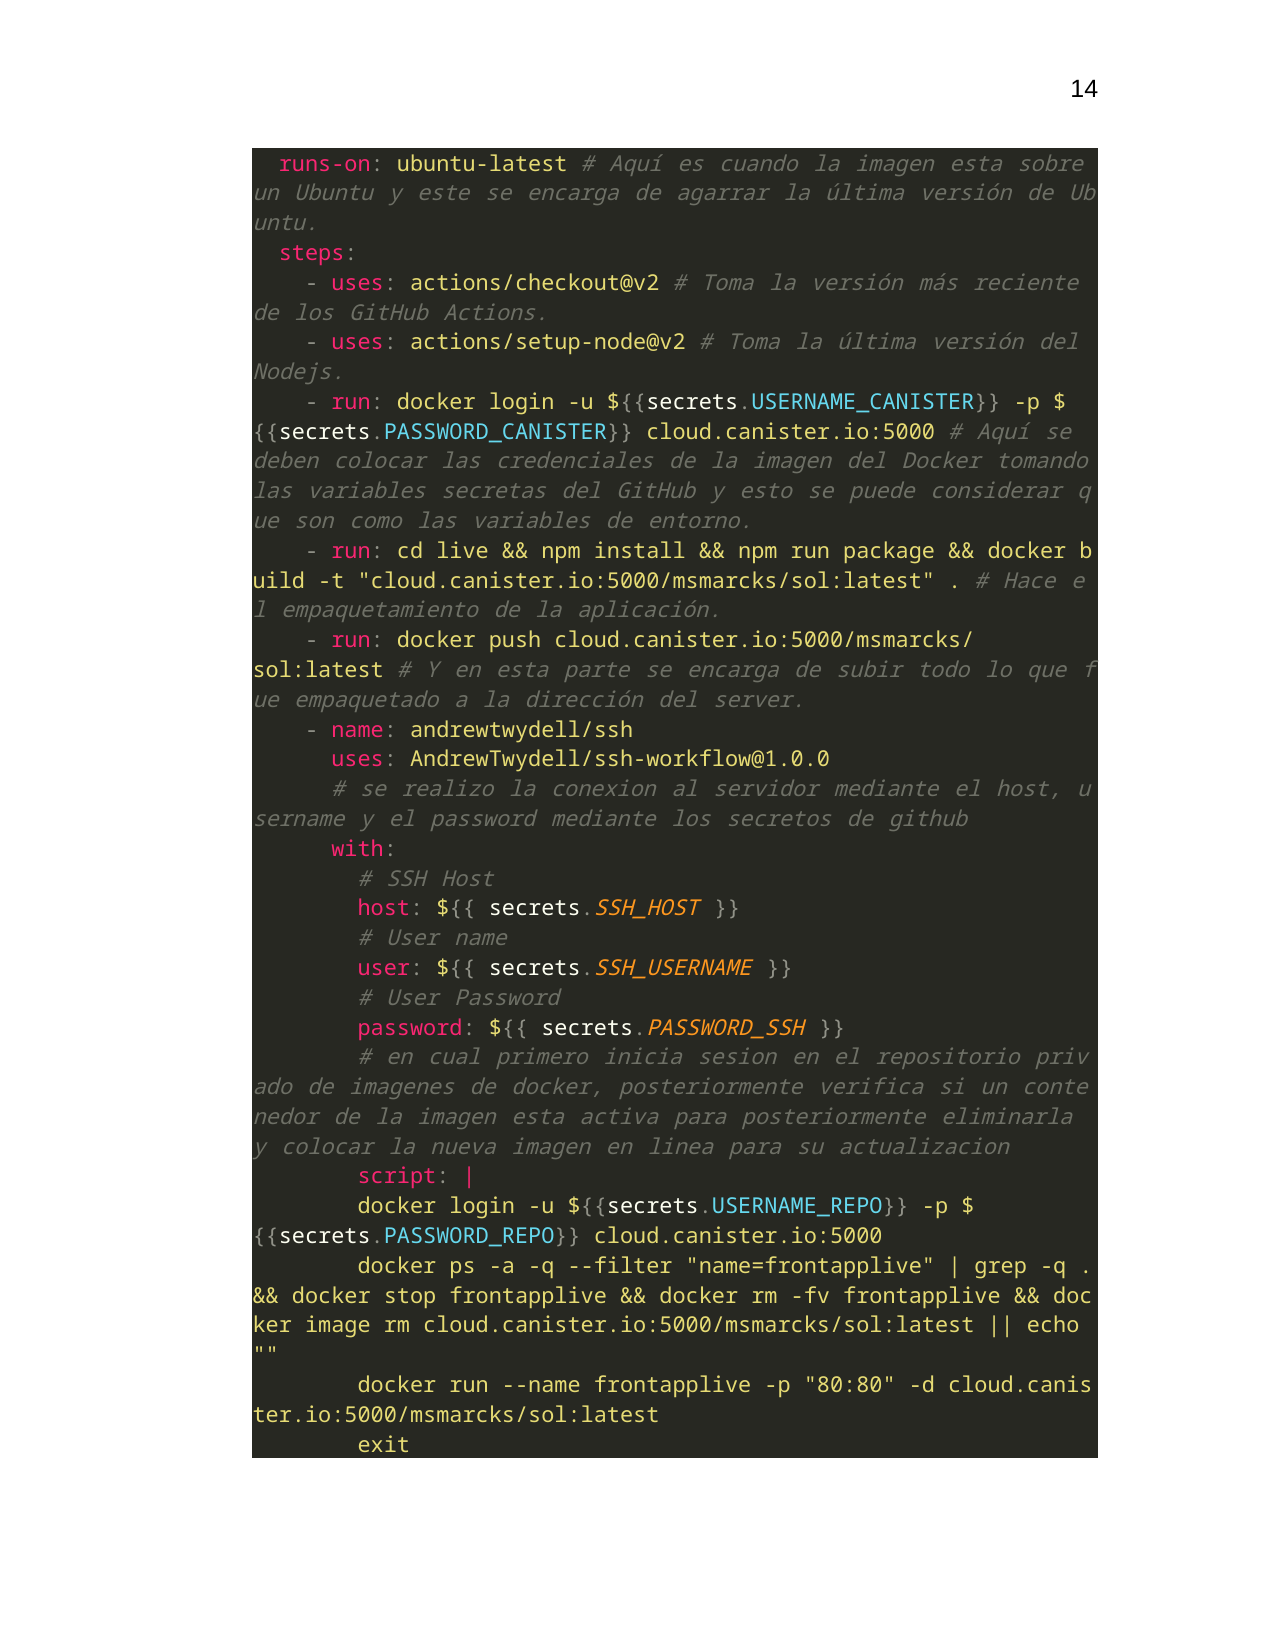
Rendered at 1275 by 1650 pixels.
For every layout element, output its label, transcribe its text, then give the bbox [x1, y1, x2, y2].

text - uses: actions/setup-node@v2 # Toma la última versión del Nodejs. [252, 326, 1098, 386]
text docker login -u ${{secrets.USERNAME_REPO}} -p ${{secrets.PASSWORD_REPO}} cloud.canister.io:5000 [252, 1190, 1098, 1250]
text # User name [252, 922, 1098, 952]
text docker ps -a -q --filter "name=frontapplive" | grep -q . && docker stop frontapplive && docker rm -fv frontapplive && docker image rm cloud.canister.io:5000/msmarcks/sol:latest || echo "" [252, 1250, 1098, 1369]
text # en cual primero inicia sesion en el repositorio privado de imagenes de docker, posteriormente verifica si un contenedor de la imagen esta activa para posteriormente eliminarla y colocar la nueva imagen en linea para su actualizacion [252, 1041, 1098, 1161]
text user: ${{ secrets.SSH_USERNAME }} [252, 952, 1098, 982]
text exit [252, 1429, 1098, 1458]
text steps: [252, 237, 1098, 267]
text uses: AndrewTwydell/ssh-workflow@1.0.0 [252, 743, 1098, 773]
text host: ${{ secrets.SSH_HOST }} [252, 892, 1098, 922]
text # User Password [252, 982, 1098, 1012]
text password: ${{ secrets.PASSWORD_SSH }} [252, 1012, 1098, 1041]
text # SSH Host [252, 863, 1098, 892]
text - uses: actions/checkout@v2 # Toma la versión más reciente de los GitHub Actions. [252, 267, 1098, 326]
text docker run --name frontapplive -p "80:80" -d cloud.canister.io:5000/msmarcks/sol:latest [252, 1369, 1098, 1429]
text - name: andrewtwydell/ssh [252, 714, 1098, 743]
text # se realizo la conexion al servidor mediante el host, username y el password mediante los secretos de github [252, 773, 1098, 833]
text runs-on: ubuntu-latest # Aquí es cuando la imagen esta sobre un Ubuntu y este se encarga de agarrar la última versión de Ubuntu. [252, 148, 1098, 237]
text script: | [252, 1161, 1098, 1190]
text with: [252, 833, 1098, 863]
text - run: docker push cloud.canister.io:5000/msmarcks/sol:latest # Y en esta parte se encarga de subir todo lo que fue empaquetado a la dirección del server. [252, 624, 1098, 714]
text - run: docker login -u ${{secrets.USERNAME_CANISTER}} -p ${{secrets.PASSWORD_CANISTER}} cloud.canister.io:5000 # Aquí se deben colocar las credenciales de la imagen del Docker tomando las variables secretas del GitHub y esto se puede considerar que son como las variables de entorno. [252, 386, 1098, 535]
text - run: cd live && npm install && npm run package && docker build -t "cloud.canister.io:5000/msmarcks/sol:latest" . # Hace el empaquetamiento de la aplicación. [252, 535, 1098, 624]
